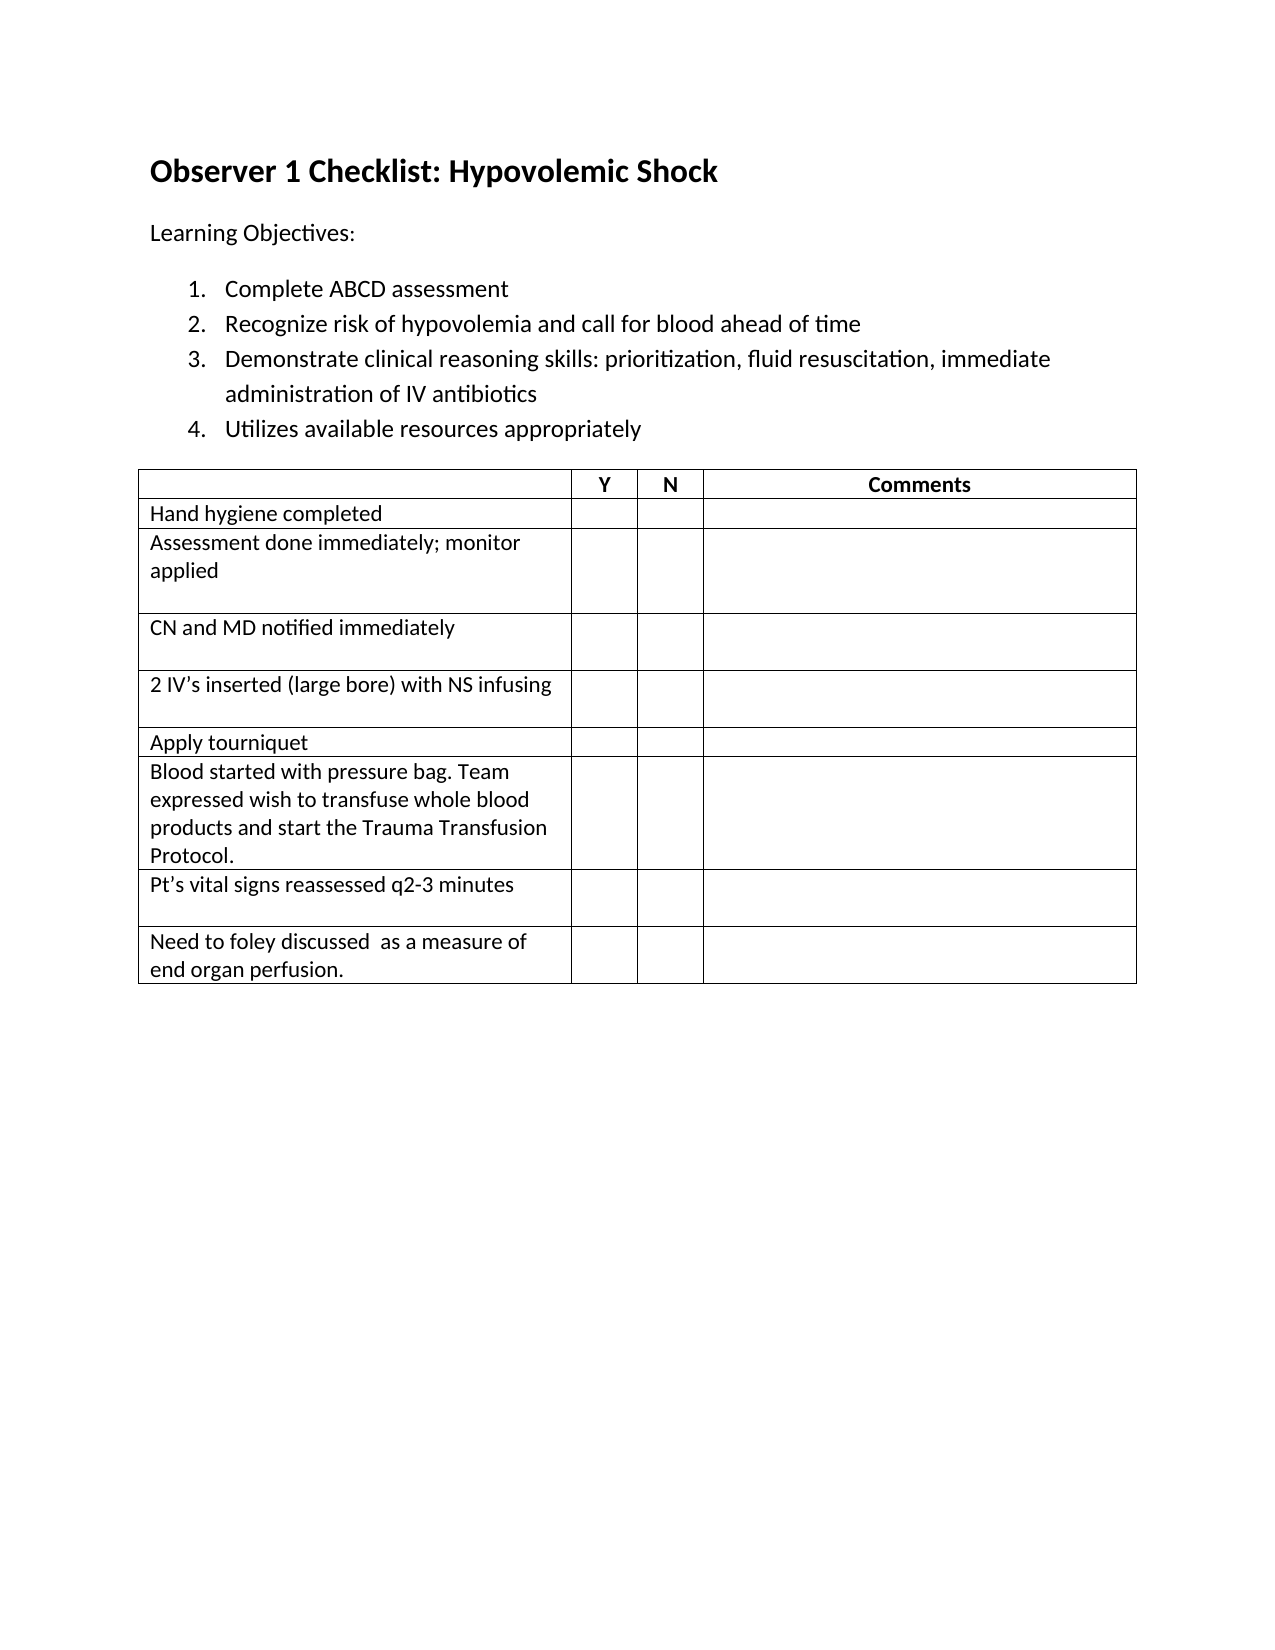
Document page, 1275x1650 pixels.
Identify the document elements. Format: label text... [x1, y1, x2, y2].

table_cell [638, 614, 703, 669]
table_cell [638, 870, 703, 926]
table_cell [638, 671, 703, 727]
table_cell [704, 499, 1136, 527]
table_cell [704, 927, 1136, 983]
table_cell [572, 870, 637, 926]
text Learning Objectives: [150, 218, 1125, 248]
text Observer 1 Checklist: Hypovolemic Shock [150, 150, 1125, 191]
table_cell [638, 529, 703, 612]
list Utilizes available resources appropriately [187, 413, 1125, 444]
table_cell [572, 927, 637, 983]
table_cell Apply tourniquet [139, 728, 571, 756]
table_cell Hand hygiene completed [139, 499, 571, 527]
table_cell [572, 757, 637, 869]
table_cell [572, 728, 637, 756]
table_cell [704, 671, 1136, 727]
table_cell [704, 529, 1136, 612]
table_cell [704, 614, 1136, 669]
table_cell Need to foley discussed as a measure of end organ perfusion. [139, 927, 571, 983]
table_cell [638, 757, 703, 869]
table_header Comments [704, 470, 1136, 498]
table_cell Assessment done immediately; monitor applied [139, 529, 571, 612]
list Complete ABCD assessment [187, 273, 1125, 304]
table_header [139, 470, 571, 498]
list Recognize risk of hypovolemia and call for blood ahead of time [187, 308, 1125, 339]
table_cell [638, 728, 703, 756]
table_header N [638, 470, 703, 498]
table_cell Pt’s vital signs reassessed q2-3 minutes [139, 870, 571, 926]
list Demonstrate clinical reasoning skills: prioritization, fluid resuscitation, immediate administration of IV antibiotics [187, 343, 1125, 409]
table_cell [572, 614, 637, 669]
table_cell 2 IV’s inserted (large bore) with NS infusing [139, 671, 571, 727]
table_cell [704, 870, 1136, 926]
table_cell CN and MD notified immediately [139, 614, 571, 669]
table_cell [572, 671, 637, 727]
table_cell [704, 757, 1136, 869]
table_cell [638, 927, 703, 983]
table_cell [638, 499, 703, 527]
table_cell [704, 728, 1136, 756]
table_cell Blood started with pressure bag. Team expressed wish to transfuse whole blood products and start the Trauma Transfusion Protocol. [139, 757, 571, 869]
table_cell [572, 499, 637, 527]
table_cell [572, 529, 637, 612]
table_header Y [572, 470, 637, 498]
